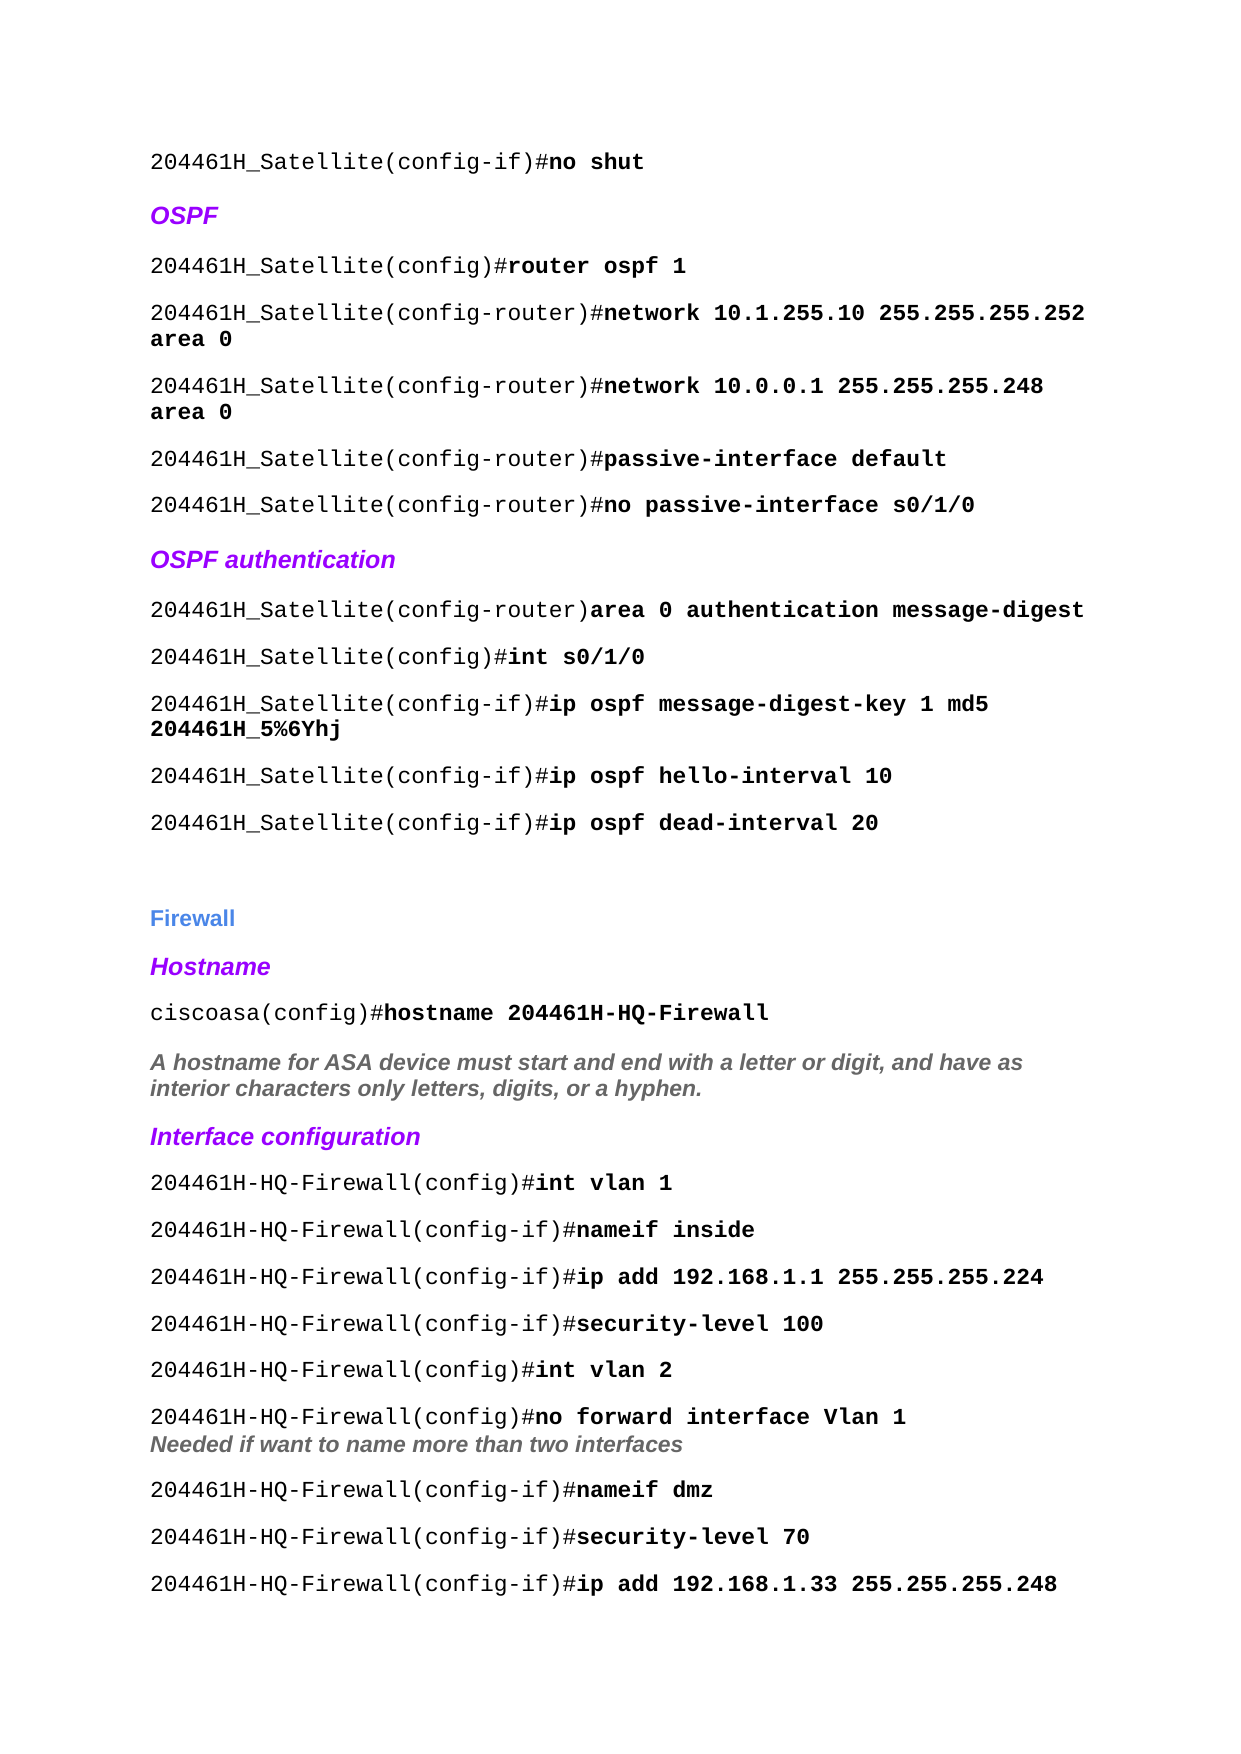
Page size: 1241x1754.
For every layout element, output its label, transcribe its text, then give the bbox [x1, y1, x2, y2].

text 204461H_Satellite(config-router)#network 10.0.0.1 255.255.255.248 area 0 [150, 374, 1090, 426]
text 204461H_Satellite(config-router)area 0 authentication message-digest [150, 598, 1090, 624]
text 204461H_Satellite(config-if)#ip ospf hello-interval 10 [150, 764, 1090, 791]
text 204461H_Satellite(config-if)#ip ospf dead-interval 20 [150, 811, 1090, 837]
text Hostname [150, 952, 1090, 981]
text 204461H-HQ-Firewall(config)#int vlan 1 [150, 1172, 1090, 1197]
text 204461H-HQ-Firewall(config-if)#nameif inside [150, 1218, 1090, 1244]
text 204461H_Satellite(config)#router ospf 1 [150, 255, 1090, 281]
text 204461H-HQ-Firewall(config-if)#security-level 70 [150, 1525, 1090, 1551]
text OSPF [150, 201, 1090, 230]
text A hostname for ASA device must start and end with a letter or digit, and have as interior characters only letters, digits, or a hyphen. [150, 1048, 1090, 1101]
text Needed if want to name more than two interfaces [150, 1431, 1090, 1458]
text 204461H-HQ-Firewall(config-if)#security-level 100 [150, 1312, 1090, 1338]
text 204461H_Satellite(config-if)#ip ospf message-digest-key 1 md5 204461H_5%6Yhj [150, 692, 1090, 744]
text 204461H-HQ-Firewall(config-if)#ip add 192.168.1.1 255.255.255.224 [150, 1265, 1090, 1291]
text 204461H_Satellite(config-router)#passive-interface default [150, 447, 1090, 473]
text 204461H_Satellite(config-if)#no shut [150, 150, 1090, 176]
text OSPF authentication [150, 544, 1090, 573]
text 204461H-HQ-Firewall(config)#no forward interface Vlan 1 [150, 1405, 1090, 1431]
text 204461H_Satellite(config-router)#network 10.1.255.10 255.255.255.252 area 0 [150, 301, 1090, 353]
text 204461H_Satellite(config)#int s0/1/0 [150, 645, 1090, 671]
text Interface configuration [150, 1122, 1090, 1151]
text ciscoasa(config)#hostname 204461H-HQ-Firewall [150, 1002, 1090, 1028]
text 204461H-HQ-Firewall(config)#int vlan 2 [150, 1359, 1090, 1384]
text 204461H_Satellite(config-router)#no passive-interface s0/1/0 [150, 494, 1090, 519]
text 204461H-HQ-Firewall(config-if)#nameif dmz [150, 1478, 1090, 1504]
text Firewall [150, 905, 1090, 931]
text 204461H-HQ-Firewall(config-if)#ip add 192.168.1.33 255.255.255.248 [150, 1572, 1090, 1598]
